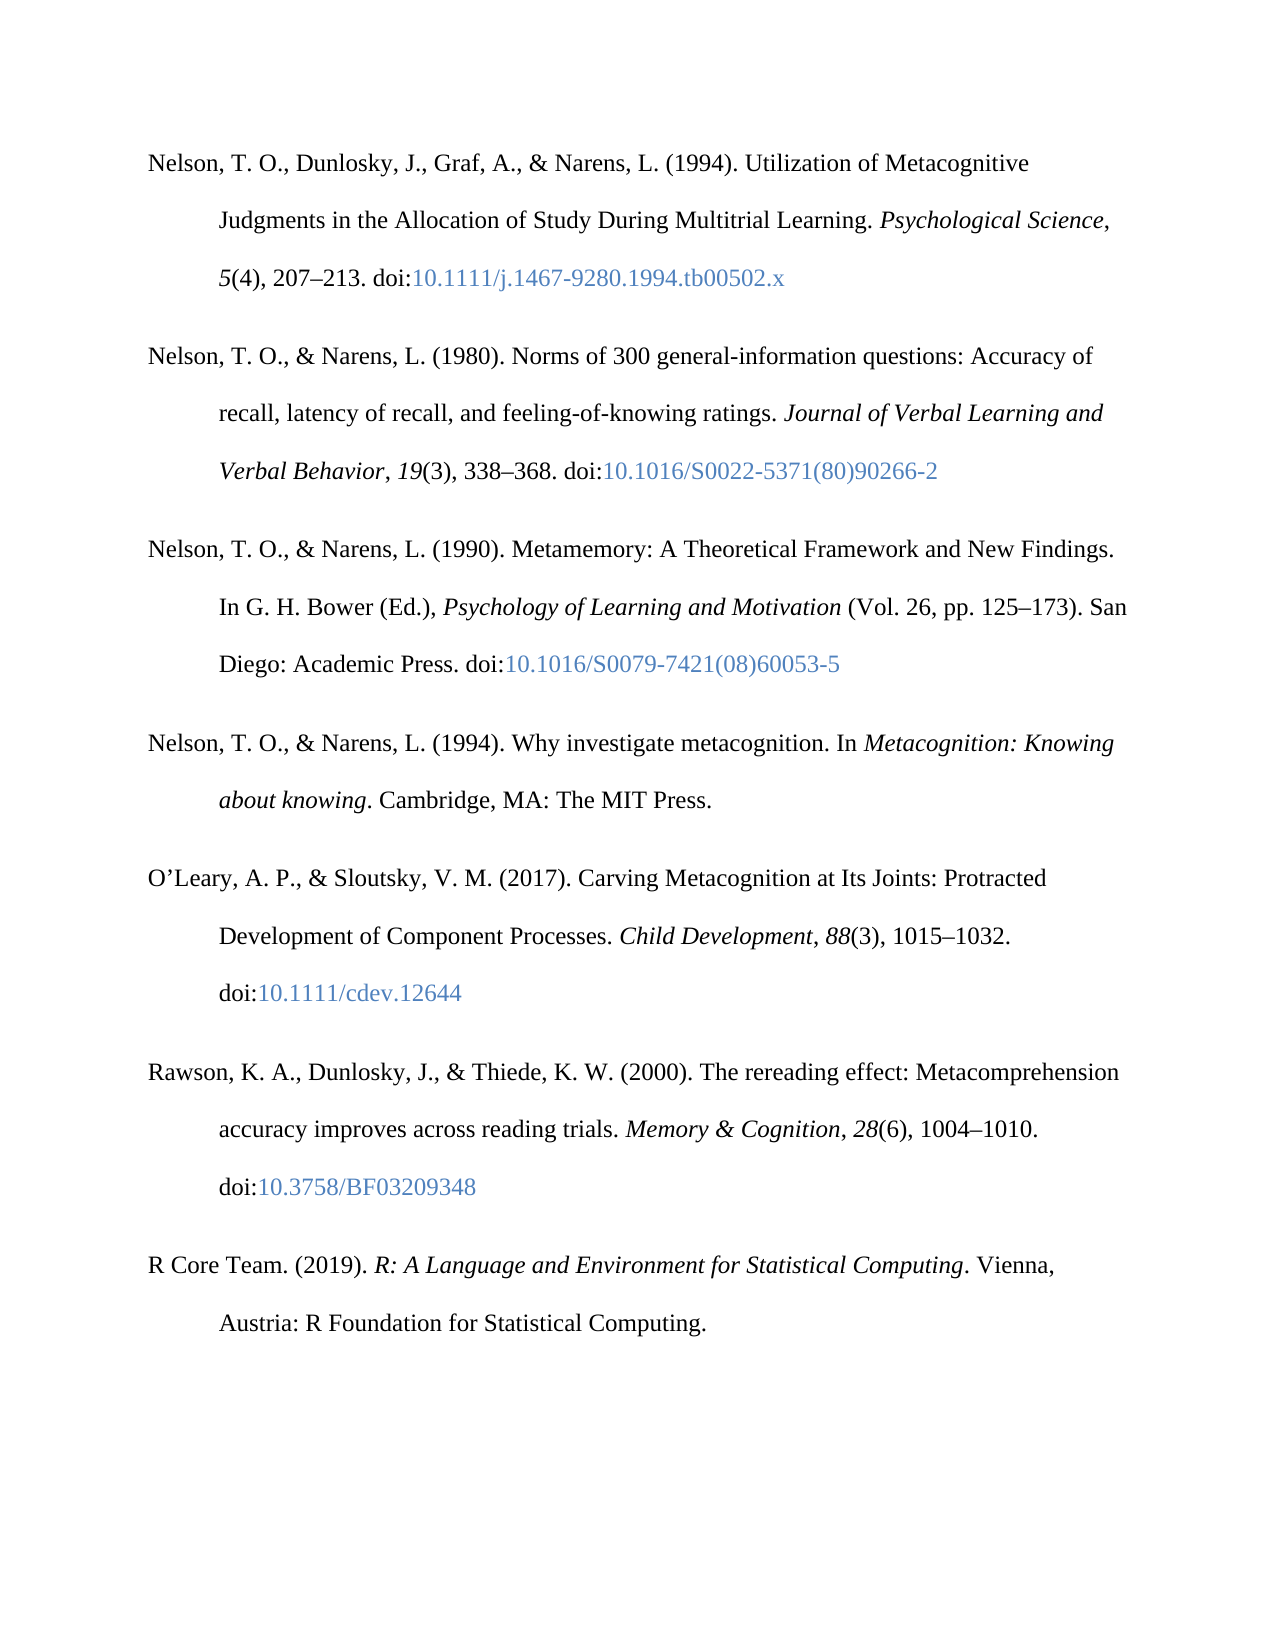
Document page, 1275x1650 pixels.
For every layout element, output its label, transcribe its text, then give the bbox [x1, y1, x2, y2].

text Nelson, T. O., & Narens, L. (1980). Norms of 300 general-information questions: Accuracy of recall, latency of recall, and feeling-of-knowing ratings. Journal of Verbal Learning and Verbal Behavior, 19(3), 338–368. doi:10.1016/S0022-5371(80)90266-2 [148, 341, 1127, 485]
text Rawson, K. A., Dunlosky, J., & Thiede, K. W. (2000). The rereading effect: Metacomprehension accuracy improves across reading trials. Memory & Cognition, 28(6), 1004–1010. doi:10.3758/BF03209348 [148, 1057, 1127, 1201]
text R Core Team. (2019). R: A Language and Environment for Statistical Computing. Vienna, Austria: R Foundation for Statistical Computing. [148, 1250, 1127, 1336]
text O’Leary, A. P., & Sloutsky, V. M. (2017). Carving Metacognition at Its Joints: Protracted Development of Component Processes. Child Development, 88(3), 1015–1032. doi:10.1111/cdev.12644 [148, 863, 1127, 1007]
text Nelson, T. O., Dunlosky, J., Graf, A., & Narens, L. (1994). Utilization of Metacognitive Judgments in the Allocation of Study During Multitrial Learning. Psychological Science, 5(4), 207–213. doi:10.1111/j.1467-9280.1994.tb00502.x [148, 148, 1127, 291]
text Nelson, T. O., & Narens, L. (1994). Why investigate metacognition. In Metacognition: Knowing about knowing. Cambridge, MA: The MIT Press. [148, 728, 1127, 814]
text Nelson, T. O., & Narens, L. (1990). Metamemory: A Theoretical Framework and New Findings. In G. H. Bower (Ed.), Psychology of Learning and Motivation (Vol. 26, pp. 125–173). San Diego: Academic Press. doi:10.1016/S0079-7421(08)60053-5 [148, 534, 1127, 678]
